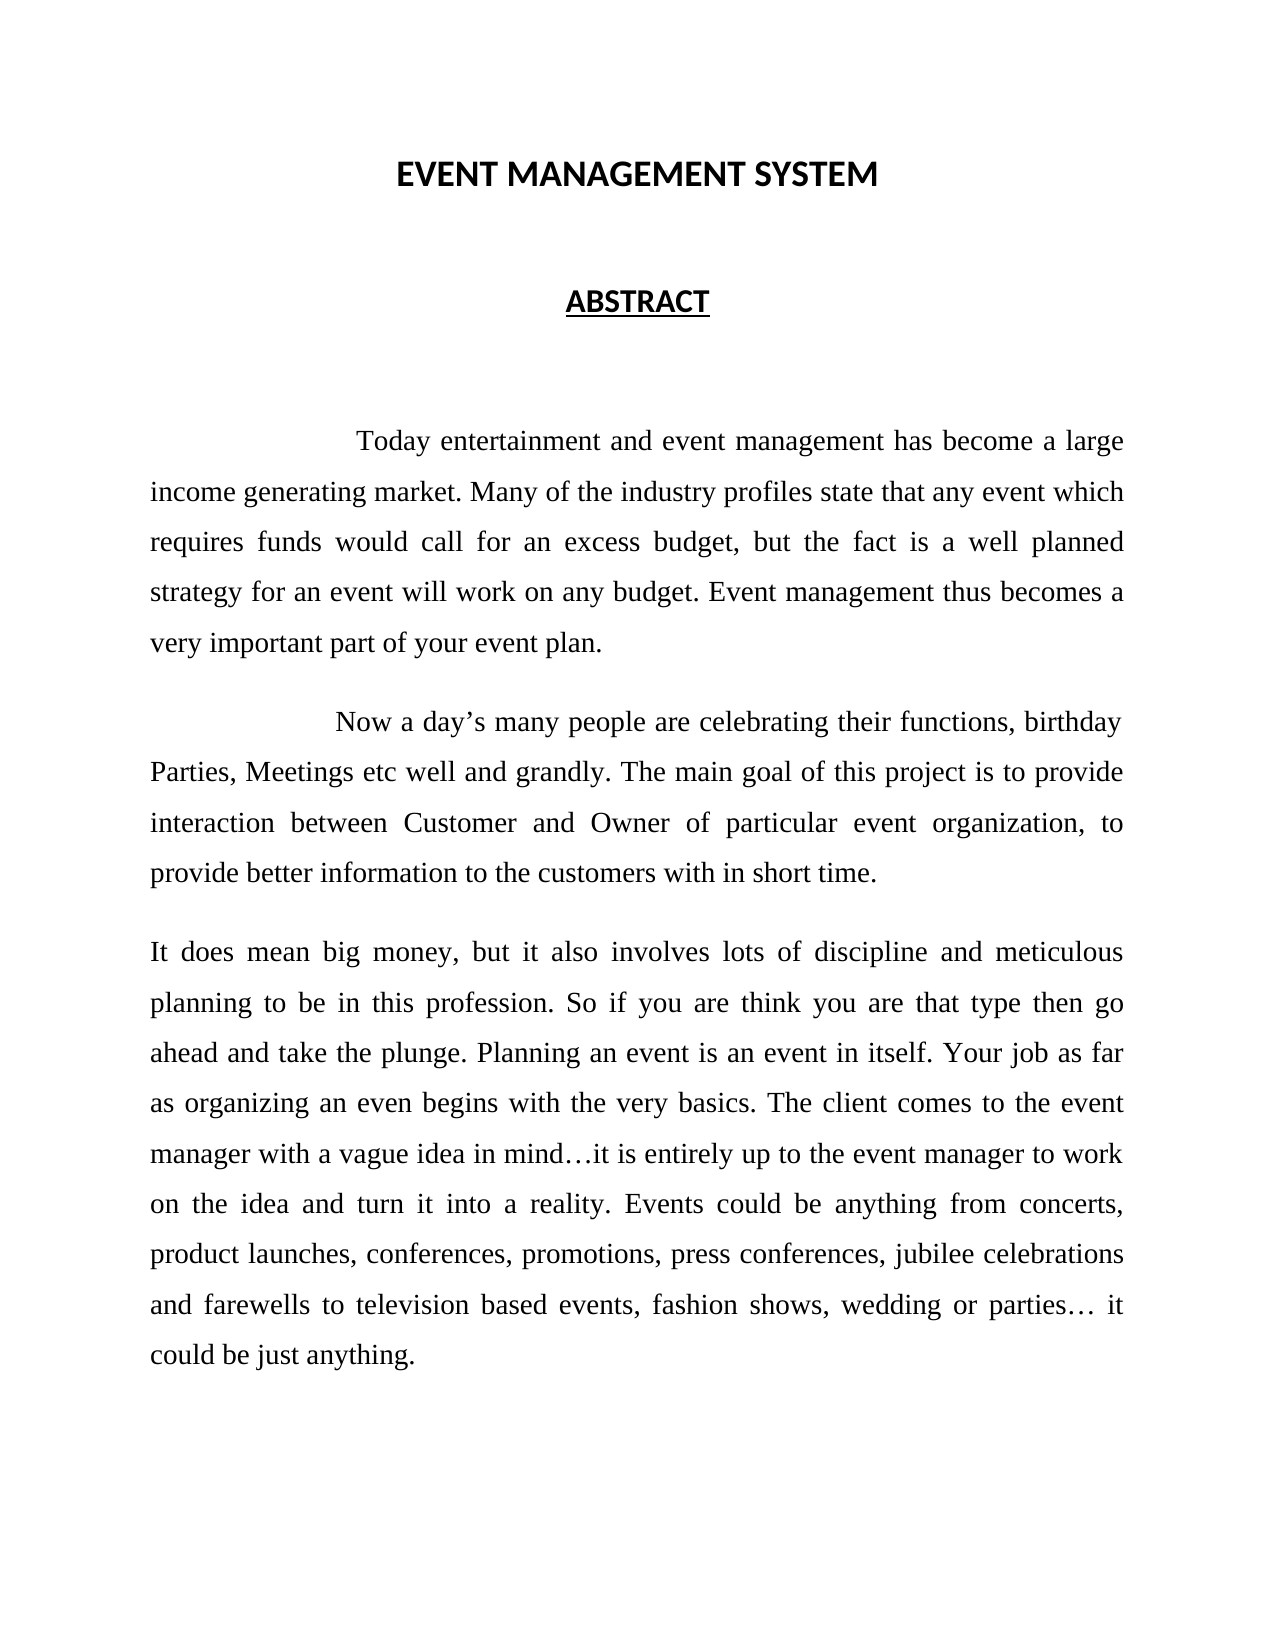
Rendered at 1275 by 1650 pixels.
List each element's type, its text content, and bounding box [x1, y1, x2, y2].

text Now a day’s many people are celebrating their functions, birthday Parties, Meetings etc well and grandly. The main goal of this project is to provide interaction between Customer and Owner of particular event organization, to provide better information to the customers with in short time. [150, 704, 1125, 889]
text EVENT MANAGEMENT SYSTEM [150, 150, 1125, 196]
subtitle It does mean big money, but it also involves lots of discipline and meticulous planning to be in this profession. So if you are think you are that type then go ahead and take the plunge. Planning an event is an event in itself. Your job as far as organizing an even begins with the very basics. The client comes to the event manager with a vague idea in mind…it is entirely up to the event manager to work on the idea and turn it into a reality. Events could be anything from concerts, product launches, conferences, promotions, press conferences, jubilee celebrations and farewells to television based events, fashion shows, wedding or parties… it could be just anything. [150, 934, 1125, 1371]
text ABSTRACT [150, 280, 1125, 321]
text Today entertainment and event management has become a large income generating market. Many of the industry profiles state that any event which requires funds would call for an excess budget, but the fact is a well planned strategy for an event will work on any budget. Event management thus becomes a very important part of your event plan. [150, 423, 1125, 658]
